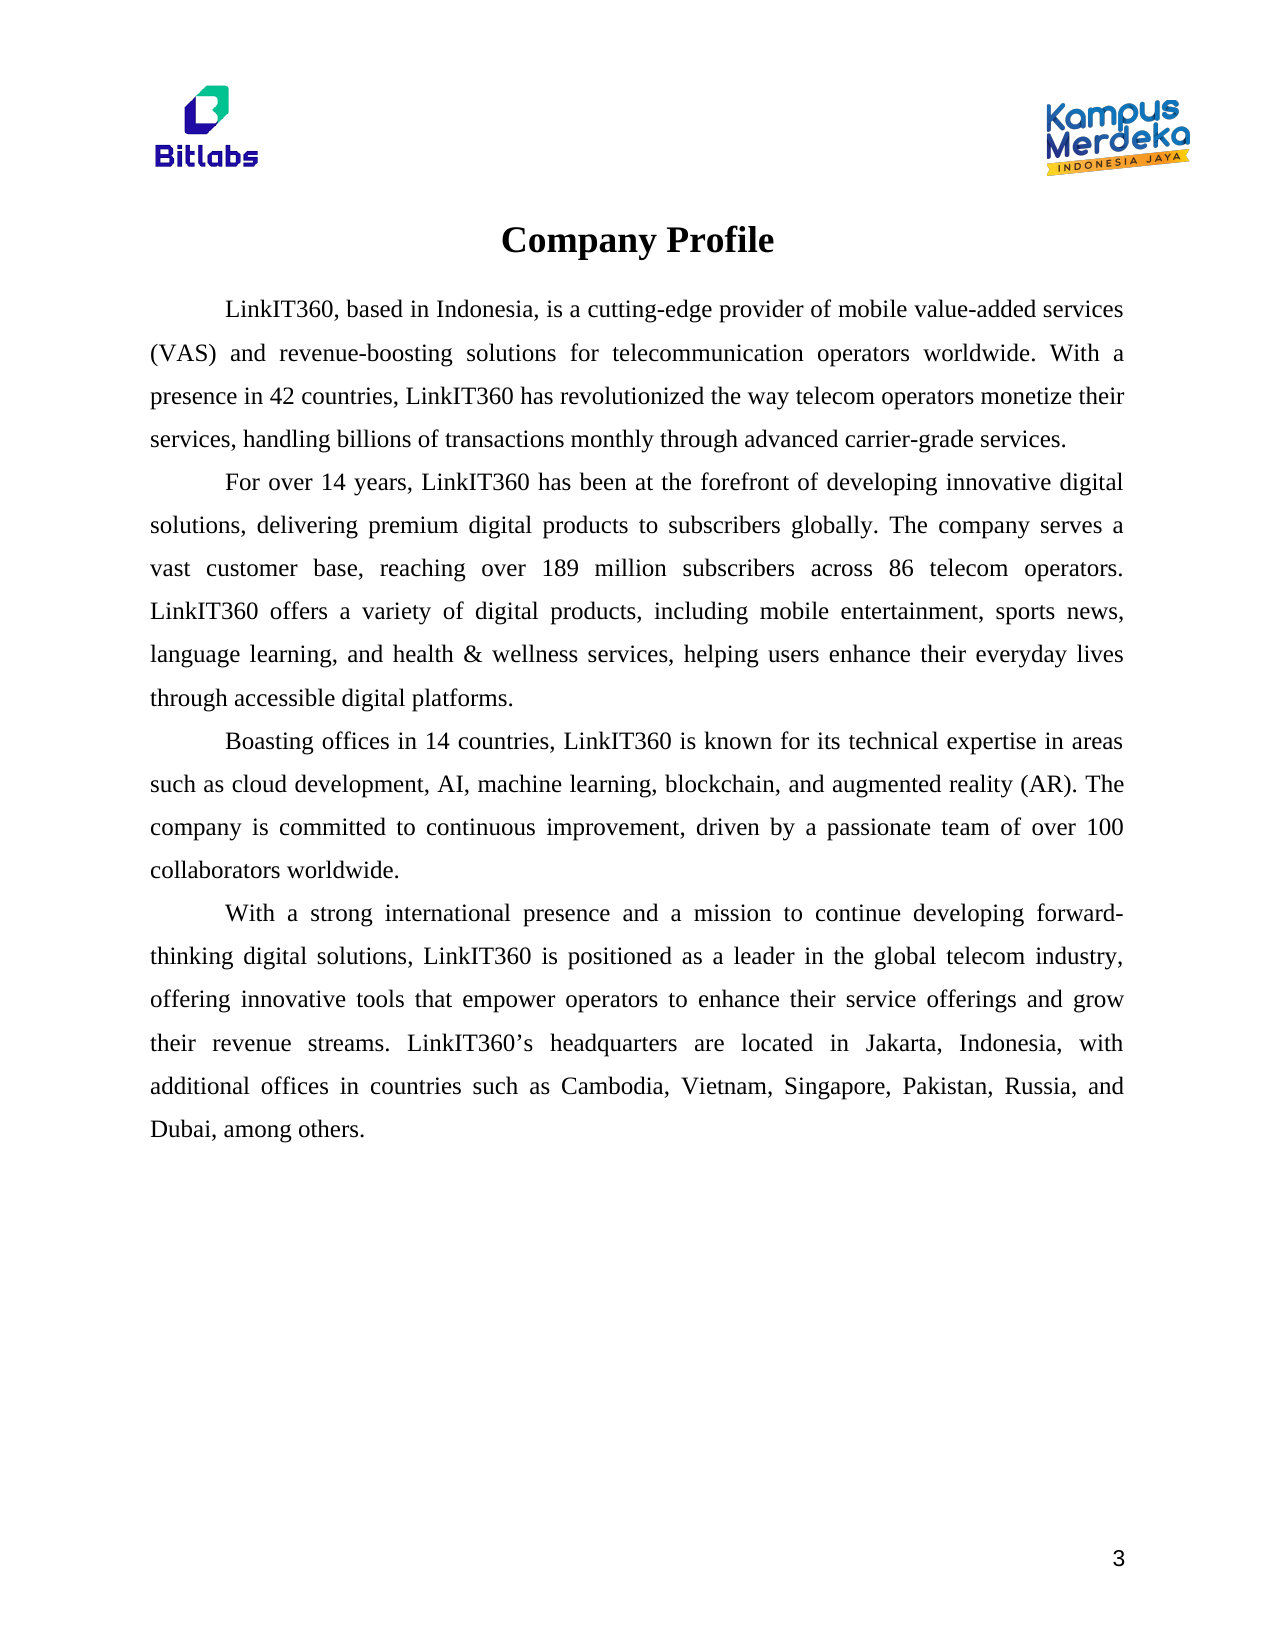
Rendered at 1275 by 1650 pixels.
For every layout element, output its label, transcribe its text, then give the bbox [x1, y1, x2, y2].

picture [150, 75, 262, 172]
text With a strong international presence and a mission to continue developing forward-thinking digital solutions, LinkIT360 is positioned as a leader in the global telecom industry, offering innovative tools that empower operators to enhance their service offerings and grow their revenue streams. LinkIT360’s headquarters are located in Jakarta, Indonesia, with additional offices in countries such as Cambodia, Vietnam, Singapore, Pakistan, Russia, and Dubai, among others. [150, 898, 1125, 1143]
text LinkIT360, based in Indonesia, is a cutting-edge provider of mobile value-added services (VAS) and revenue-boosting solutions for telecommunication operators worldwide. With a presence in 42 countries, LinkIT360 has revolutionized the way telecom operators monetize their services, handling billions of transactions monthly through advanced carrier-grade services. [150, 294, 1125, 453]
picture [1046, 100, 1190, 176]
text For over 14 years, LinkIT360 has been at the forefront of developing innovative digital solutions, delivering premium digital products to subscribers globally. The company serves a vast customer base, reaching over 189 million subscribers across 86 telecom operators. LinkIT360 offers a variety of digital products, including mobile entertainment, sports news, language learning, and health & wellness services, helping users enhance their everyday lives through accessible digital platforms. [150, 467, 1125, 711]
text Boasting offices in 14 countries, LinkIT360 is known for its technical expertise in areas such as cloud development, AI, machine learning, blockchain, and augmented reality (AR). The company is committed to continuous improvement, driven by a passionate team of over 100 collaborators worldwide. [150, 726, 1125, 884]
subtitle Company Profile [150, 217, 1125, 261]
